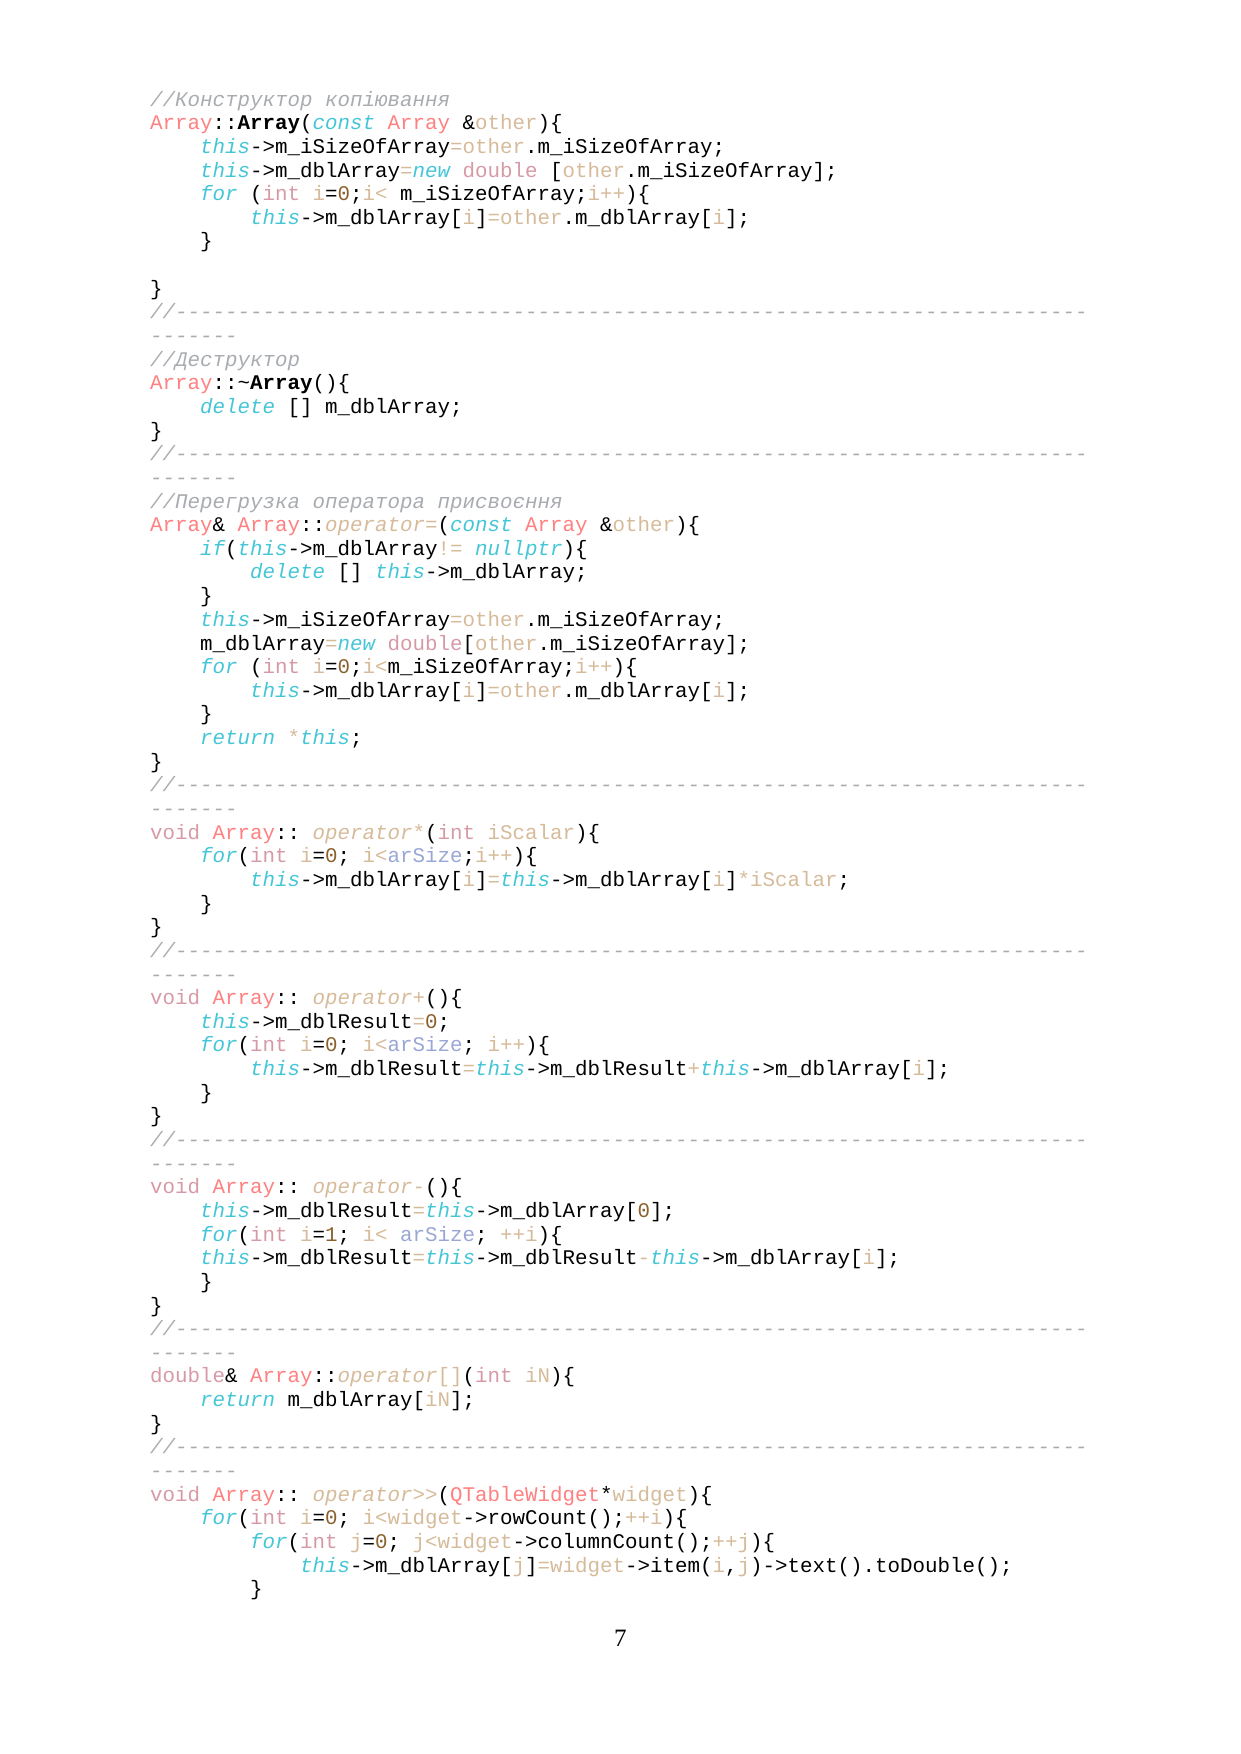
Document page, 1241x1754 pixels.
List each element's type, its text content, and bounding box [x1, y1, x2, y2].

text for (int i=0;i<m_iSizeOfArray;i++){ [150, 656, 1090, 680]
text Array::~Array(){ [150, 372, 1090, 396]
text if(this->m_dblArray!= nullptr){ [150, 538, 1090, 562]
text //-------------------------------------------------------------------------------- [150, 1436, 1090, 1484]
text } [150, 585, 1090, 609]
text Array& Array::operator=(const Array &other){ [150, 514, 1090, 538]
text } [150, 1413, 1090, 1436]
text this->m_iSizeOfArray=other.m_iSizeOfArray; [150, 609, 1090, 632]
text for (int i=0;i< m_iSizeOfArray;i++){ [150, 183, 1090, 207]
text this->m_dblResult=this->m_dblResult+this->m_dblArray[i]; [150, 1058, 1090, 1082]
text void Array:: operator-(){ [150, 1176, 1090, 1200]
text this->m_dblResult=this->m_dblResult-this->m_dblArray[i]; [150, 1247, 1090, 1271]
text for(int j=0; j<widget->columnCount();++j){ [150, 1531, 1090, 1555]
text } [150, 703, 1090, 727]
text this->m_dblArray[i]=other.m_dblArray[i]; [150, 207, 1090, 231]
text //Конструктор копіювання [150, 89, 1090, 112]
text for(int i=0; i<arSize;i++){ [150, 845, 1090, 869]
text m_dblArray=new double[other.m_iSizeOfArray]; [150, 632, 1090, 656]
text return m_dblArray[iN]; [150, 1389, 1090, 1413]
text } [150, 916, 1090, 940]
text } [150, 1082, 1090, 1105]
text //-------------------------------------------------------------------------------- [150, 1318, 1090, 1366]
text //-------------------------------------------------------------------------------- [150, 443, 1090, 491]
text } [150, 1578, 1090, 1602]
text this->m_dblResult=this->m_dblArray[0]; [150, 1200, 1090, 1224]
text this->m_dblArray[i]=other.m_dblArray[i]; [150, 680, 1090, 703]
text double& Array::operator[](int iN){ [150, 1366, 1090, 1389]
text void Array:: operator+(){ [150, 987, 1090, 1011]
text this->m_iSizeOfArray=other.m_iSizeOfArray; [150, 136, 1090, 159]
text void Array:: operator>>(QTableWidget*widget){ [150, 1484, 1090, 1507]
text this->m_dblArray[i]=this->m_dblArray[i]*iScalar; [150, 869, 1090, 893]
text //-------------------------------------------------------------------------------- [150, 774, 1090, 822]
text } [150, 278, 1090, 301]
text //-------------------------------------------------------------------------------- [150, 1129, 1090, 1176]
text } [150, 231, 1090, 254]
text this->m_dblResult=0; [150, 1011, 1090, 1034]
text this->m_dblArray=new double [other.m_iSizeOfArray]; [150, 159, 1090, 183]
text } [150, 751, 1090, 774]
text } [150, 1271, 1090, 1294]
text //Перегрузка оператора присвоєння [150, 491, 1090, 514]
text delete [] m_dblArray; [150, 396, 1090, 420]
text } [150, 1294, 1090, 1318]
text //-------------------------------------------------------------------------------- [150, 301, 1090, 349]
text } [150, 1105, 1090, 1129]
text } [150, 420, 1090, 443]
text Array::Array(const Array &other){ [150, 112, 1090, 136]
text //-------------------------------------------------------------------------------- [150, 940, 1090, 987]
text return *this; [150, 727, 1090, 751]
text delete [] this->m_dblArray; [150, 562, 1090, 585]
text } [150, 893, 1090, 916]
text this->m_dblArray[j]=widget->item(i,j)->text().toDouble(); [150, 1555, 1090, 1578]
text //Деструктор [150, 349, 1090, 372]
text for(int i=0; i<arSize; i++){ [150, 1034, 1090, 1058]
text for(int i=0; i<widget->rowCount();++i){ [150, 1507, 1090, 1531]
text for(int i=1; i< arSize; ++i){ [150, 1224, 1090, 1247]
text void Array:: operator*(int iScalar){ [150, 822, 1090, 845]
